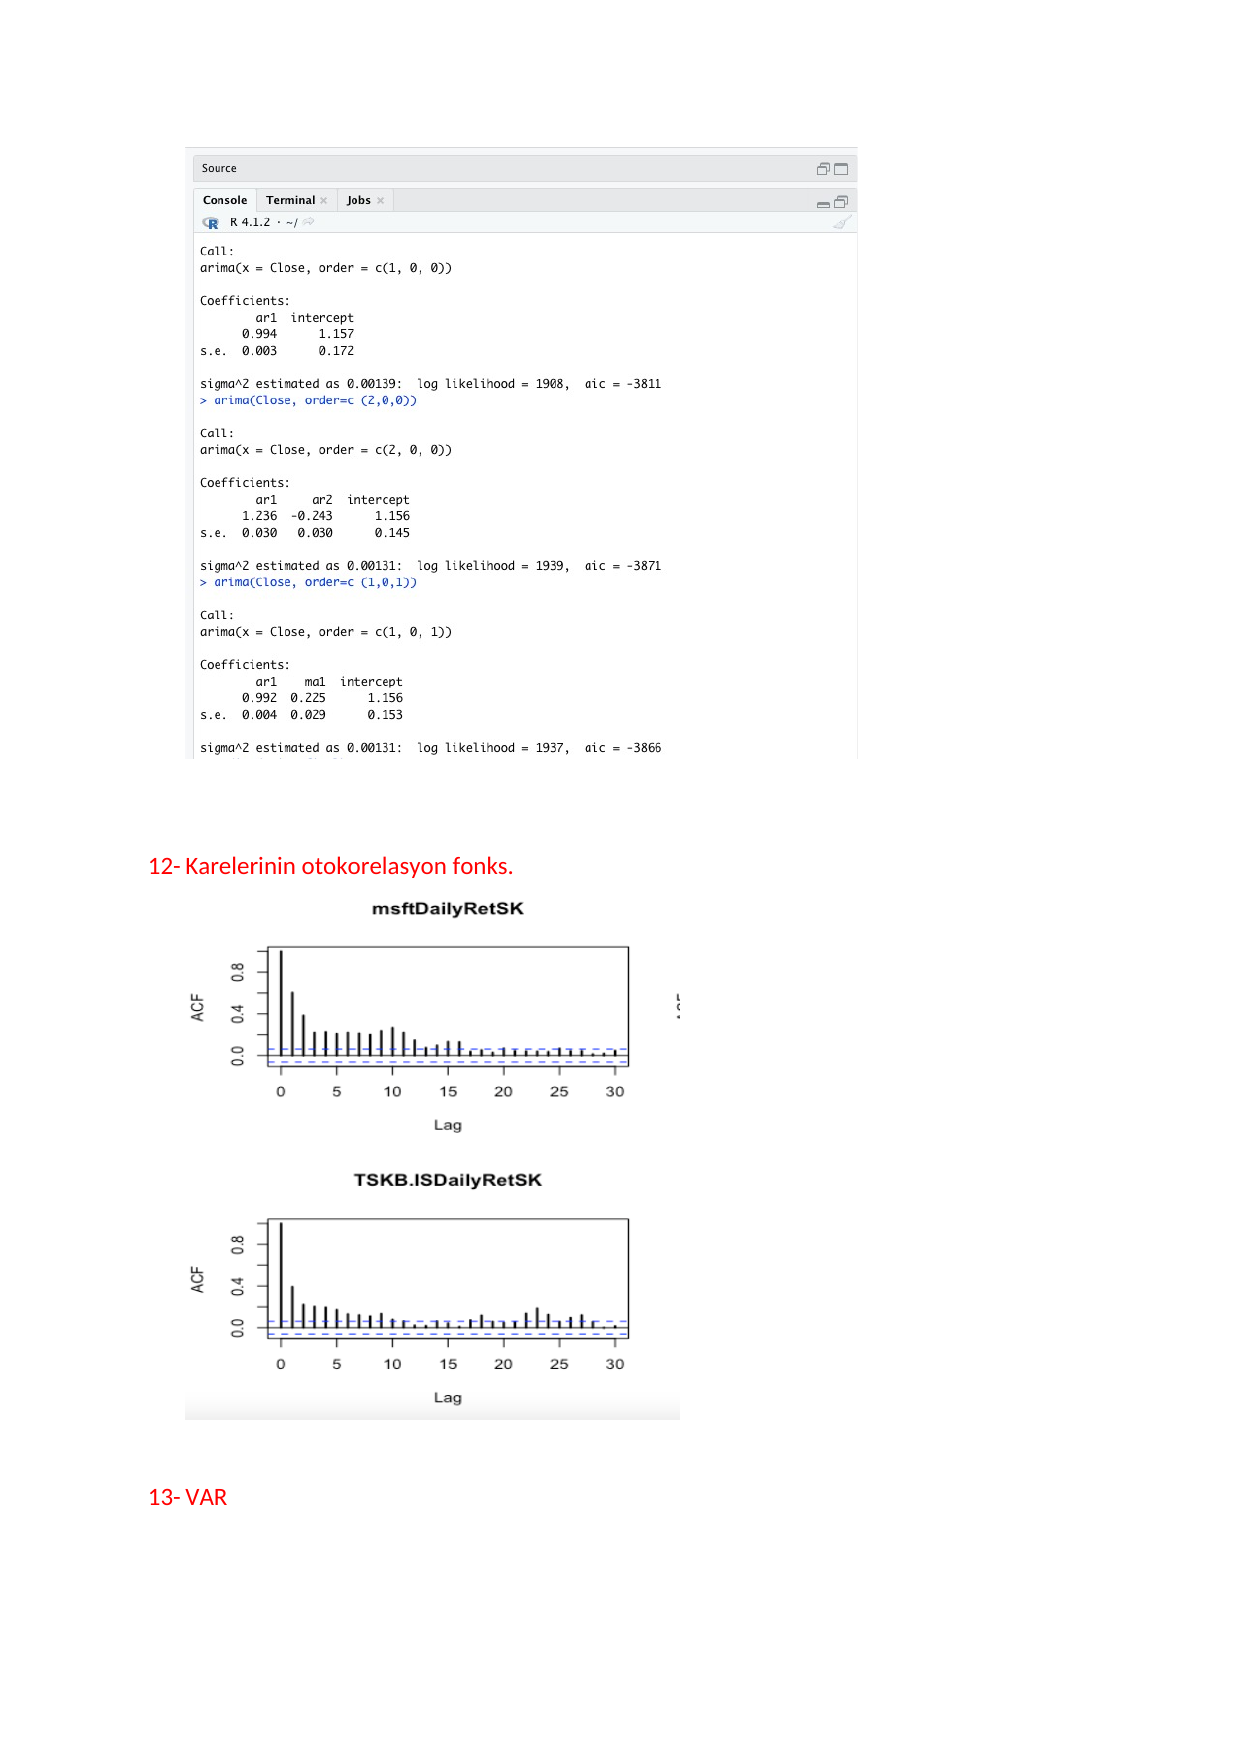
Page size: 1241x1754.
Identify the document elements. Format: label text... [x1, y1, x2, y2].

picture [185, 880, 680, 1420]
list VAR [148, 1481, 1093, 1511]
list Karelerinin otokorelasyon fonks. [148, 850, 1093, 880]
picture [185, 147, 858, 759]
